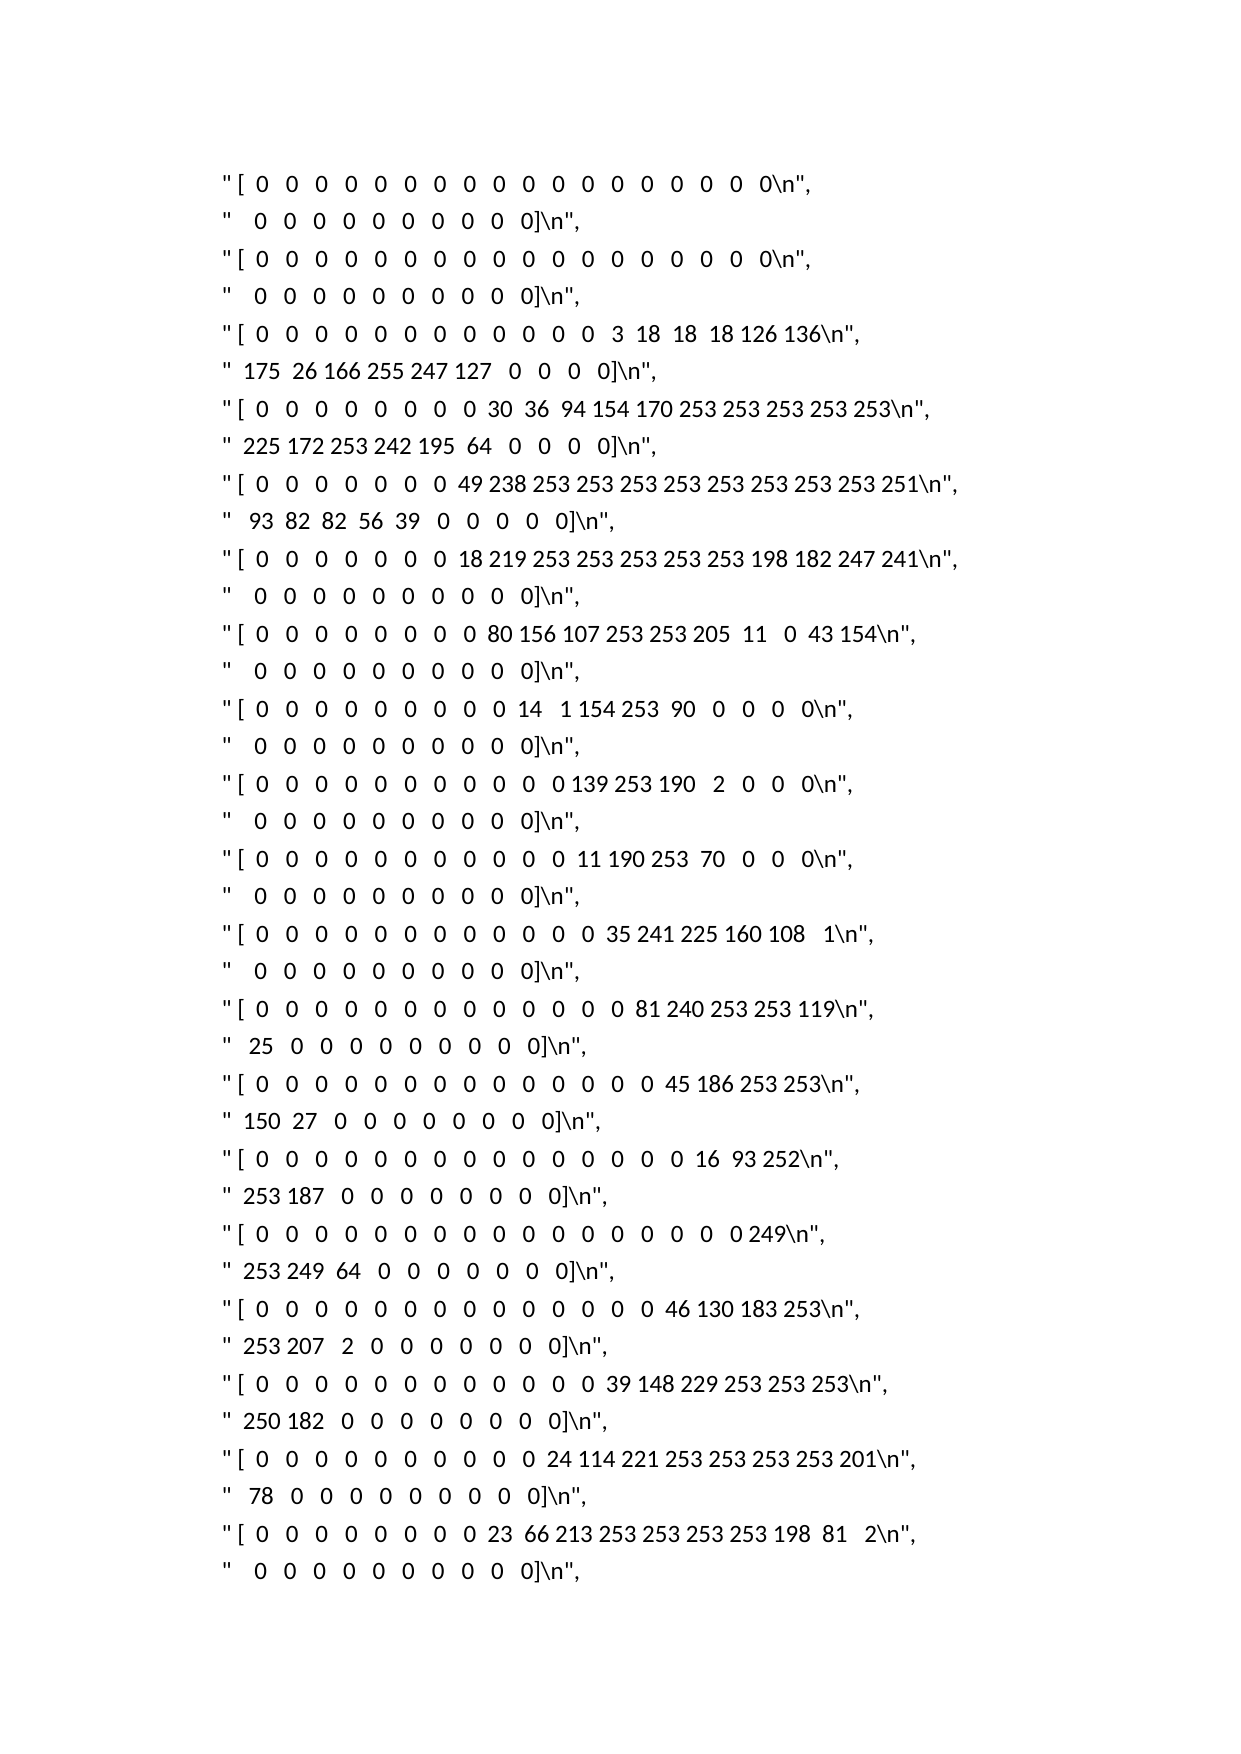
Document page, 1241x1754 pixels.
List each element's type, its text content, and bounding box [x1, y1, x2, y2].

text " [ 0 0 0 0 0 0 0 0 0 14 1 154 253 90 0 0 0 0\n", [187, 689, 1053, 727]
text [187, 239, 1053, 277]
text " [ 0 0 0 0 0 0 0 0 0 0 0 0 0 0 45 186 253 253\n", [187, 1064, 1053, 1102]
text " 0 0 0 0 0 0 0 0 0 0]\n", [187, 277, 1053, 314]
text " [ 0 0 0 0 0 0 0 0 0 0 0 0 0 0 0 16 93 252\n", [187, 1139, 1053, 1177]
text " 78 0 0 0 0 0 0 0 0 0]\n", [187, 1477, 1053, 1514]
text " 225 172 253 242 195 64 0 0 0 0]\n", [187, 427, 1053, 464]
text " 93 82 82 56 39 0 0 0 0 0]\n", [187, 502, 1053, 539]
text " 175 26 166 255 247 127 0 0 0 0]\n", [187, 352, 1053, 389]
text " [ 0 0 0 0 0 0 0 0 0 0 0 0 0 0 0 0 0 249\n", [187, 1214, 1053, 1252]
text " [ 0 0 0 0 0 0 0 0 0 0 0 11 190 253 70 0 0 0\n", [187, 839, 1053, 877]
text " 150 27 0 0 0 0 0 0 0 0]\n", [187, 1102, 1053, 1139]
text " 253 249 64 0 0 0 0 0 0 0]\n", [187, 1252, 1053, 1289]
text " 0 0 0 0 0 0 0 0 0 0]\n", [187, 202, 1053, 239]
text " [ 0 0 0 0 0 0 0 0 80 156 107 253 253 205 11 0 43 154\n", [187, 614, 1053, 652]
text " 253 187 0 0 0 0 0 0 0 0]\n", [187, 1177, 1053, 1214]
text " 0 0 0 0 0 0 0 0 0 0]\n", [187, 952, 1053, 989]
text " 253 207 2 0 0 0 0 0 0 0]\n", [187, 1327, 1053, 1364]
text " 0 0 0 0 0 0 0 0 0 0]\n", [187, 802, 1053, 839]
text " [ 0 0 0 0 0 0 0 0 0 0 24 114 221 253 253 253 253 201\n", [187, 1439, 1053, 1477]
text " [ 0 0 0 0 0 0 0 0 23 66 213 253 253 253 253 198 81 2\n", [187, 1514, 1053, 1552]
text " [ 0 0 0 0 0 0 0 0 0 0 0 0 3 18 18 18 126 136\n", [187, 314, 1053, 352]
text " [ 0 0 0 0 0 0 0 0 30 36 94 154 170 253 253 253 253 253\n", [187, 389, 1053, 427]
text " [ 0 0 0 0 0 0 0 18 219 253 253 253 253 253 198 182 247 241\n", [187, 539, 1053, 577]
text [187, 164, 1053, 202]
text " 0 0 0 0 0 0 0 0 0 0]\n", [187, 1552, 1053, 1589]
text " [ 0 0 0 0 0 0 0 0 0 0 0 0 35 241 225 160 108 1\n", [187, 914, 1053, 952]
text " [ 0 0 0 0 0 0 0 49 238 253 253 253 253 253 253 253 253 251\n", [187, 464, 1053, 502]
text " 0 0 0 0 0 0 0 0 0 0]\n", [187, 877, 1053, 914]
text " 0 0 0 0 0 0 0 0 0 0]\n", [187, 577, 1053, 614]
text " [ 0 0 0 0 0 0 0 0 0 0 0 0 39 148 229 253 253 253\n", [187, 1364, 1053, 1402]
text " [ 0 0 0 0 0 0 0 0 0 0 0 0 0 0 46 130 183 253\n", [187, 1289, 1053, 1327]
text " 0 0 0 0 0 0 0 0 0 0]\n", [187, 727, 1053, 764]
text " 25 0 0 0 0 0 0 0 0 0]\n", [187, 1027, 1053, 1064]
text " 250 182 0 0 0 0 0 0 0 0]\n", [187, 1402, 1053, 1439]
text " 0 0 0 0 0 0 0 0 0 0]\n", [187, 652, 1053, 689]
text " [ 0 0 0 0 0 0 0 0 0 0 0 0 0 81 240 253 253 119\n", [187, 989, 1053, 1027]
text " [ 0 0 0 0 0 0 0 0 0 0 0 139 253 190 2 0 0 0\n", [187, 764, 1053, 802]
